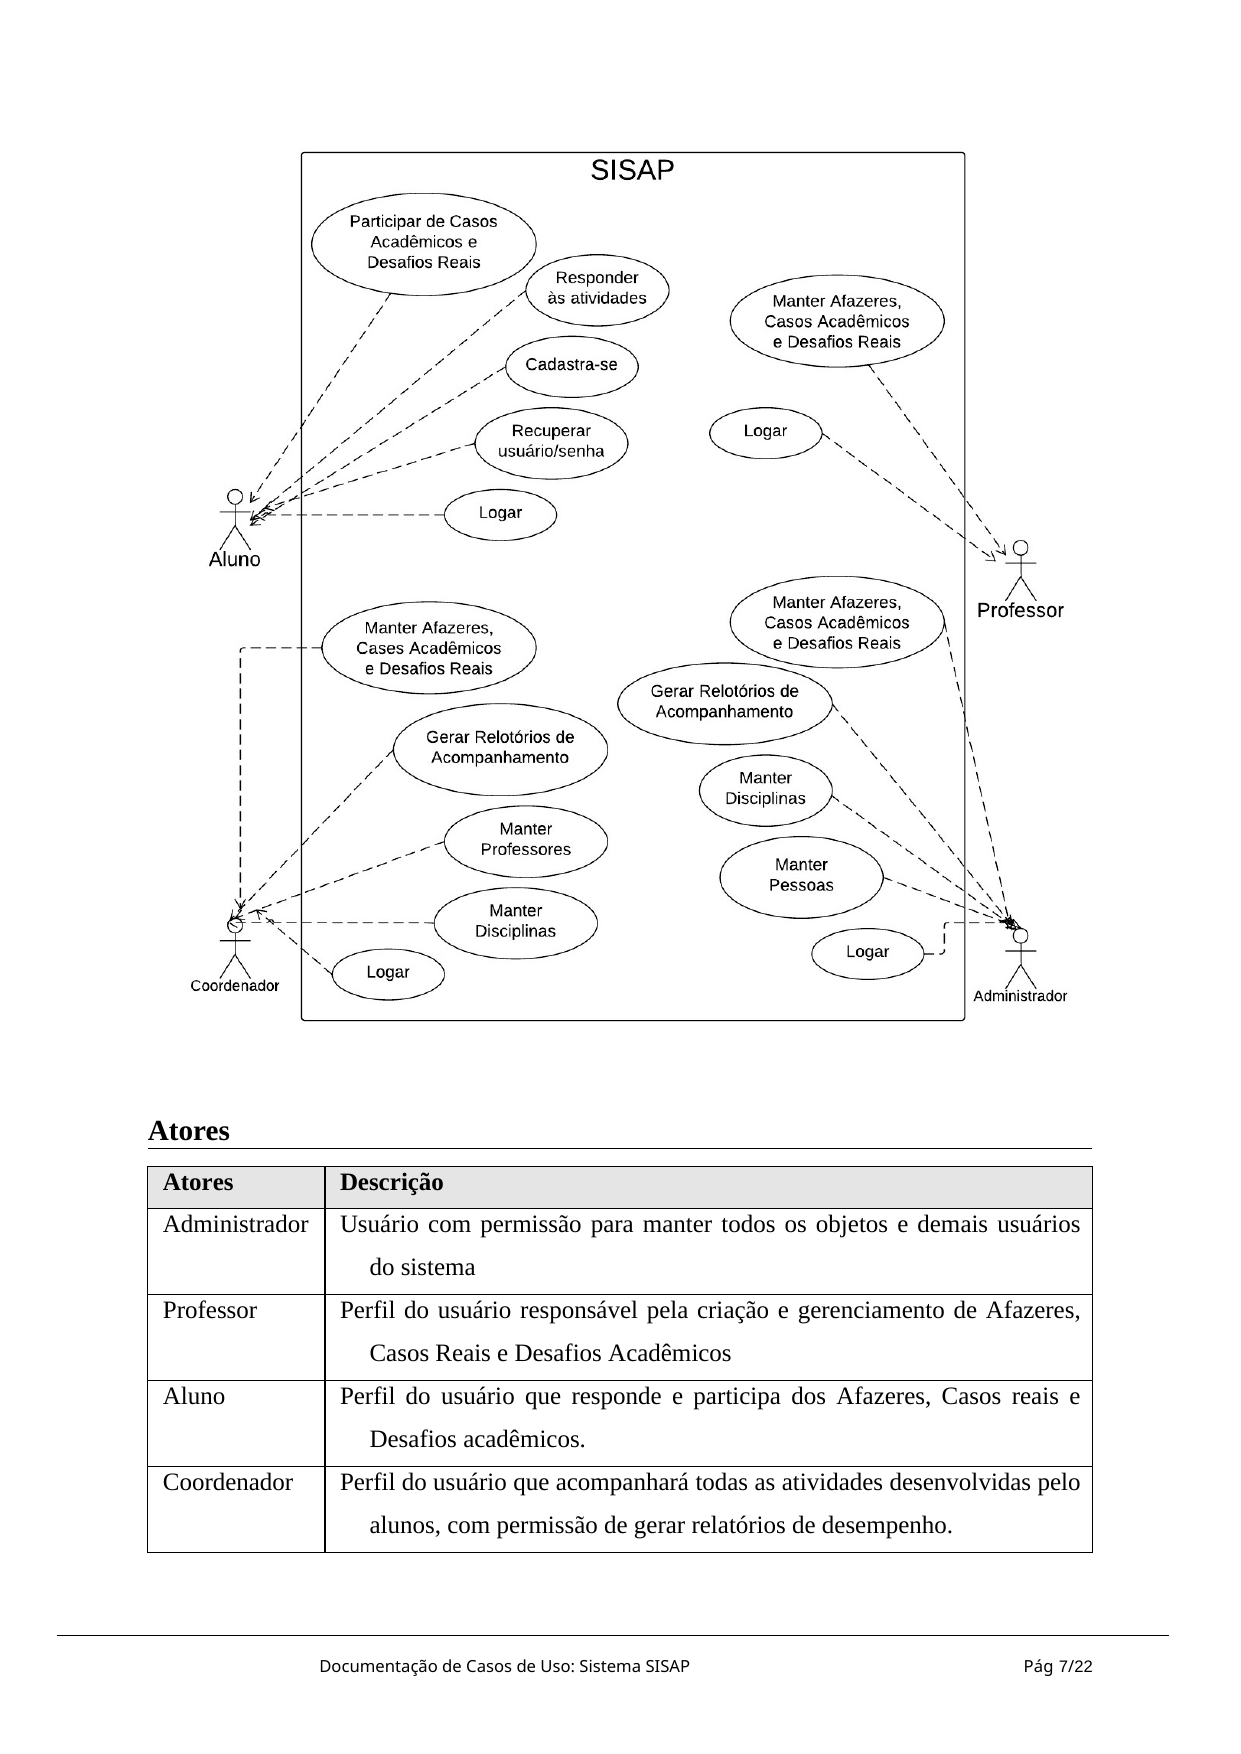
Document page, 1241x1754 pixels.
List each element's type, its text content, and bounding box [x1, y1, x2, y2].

table_cell Professor [148, 1295, 324, 1380]
subtitle Atores [148, 1113, 1092, 1148]
picture [151, 109, 1095, 1057]
table_cell Perfil do usuário que responde e participa dos Afazeres, Casos reais e Desafios acadêmicos. [326, 1381, 1092, 1466]
table_cell Perfil do usuário que acompanhará todas as atividades desenvolvidas pelo alunos, com permissão de gerar relatórios de desempenho. [326, 1467, 1092, 1552]
table_cell Usuário com permissão para manter todos os objetos e demais usuários do sistema [326, 1209, 1092, 1294]
table_cell Perfil do usuário responsável pela criação e gerenciamento de Afazeres, Casos Reais e Desafios Acadêmicos [326, 1295, 1092, 1380]
table_header Descrição [326, 1167, 1092, 1208]
table_header Atores [148, 1167, 324, 1208]
table_cell Administrador [148, 1209, 324, 1294]
table_cell Aluno [148, 1381, 324, 1466]
table_cell Coordenador [148, 1467, 324, 1552]
